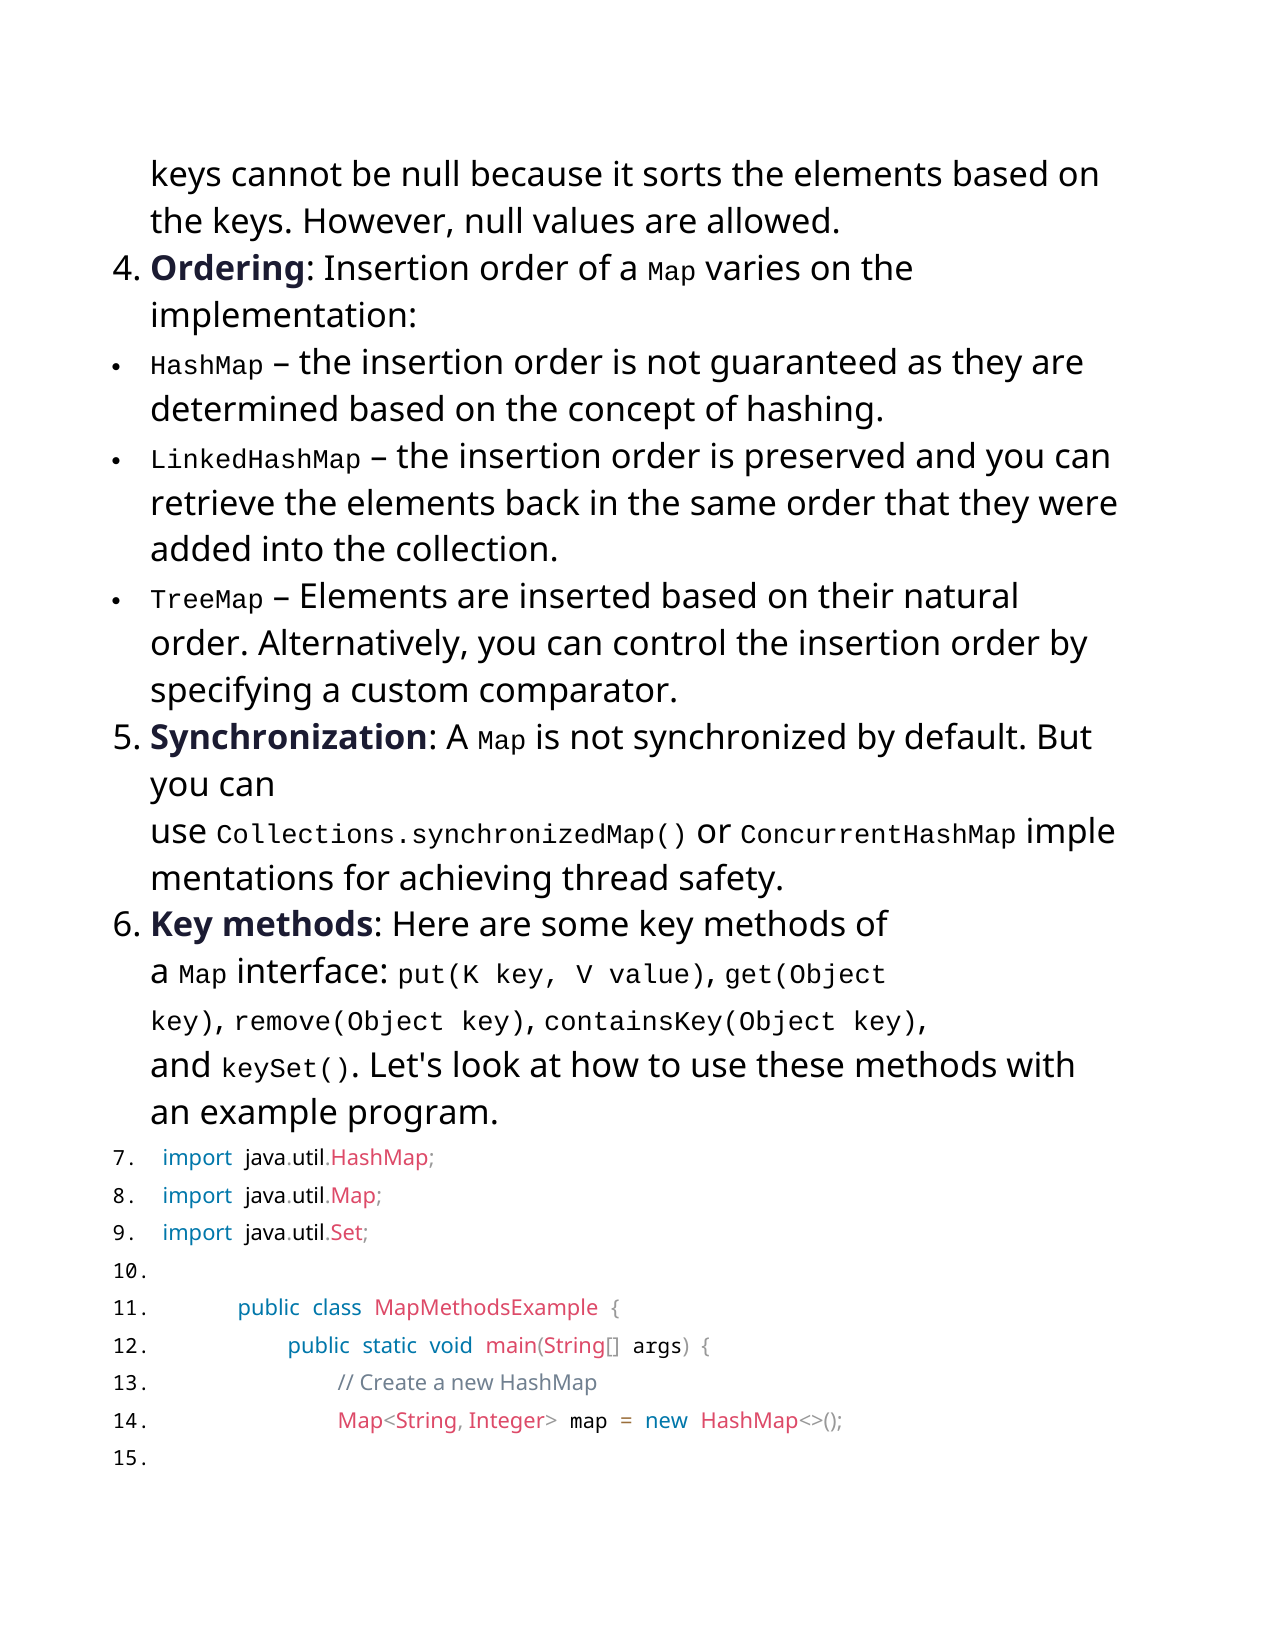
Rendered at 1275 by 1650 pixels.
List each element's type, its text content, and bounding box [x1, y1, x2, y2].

list Map<String, Integer> map = new HashMap<>(); [112, 1397, 1125, 1434]
list import java.util.Set; [112, 1209, 1125, 1247]
list Key methods: Here are some key methods of a Map interface: put(K key, V value), get(Object key), remove(Object key), containsKey(Object key), and keySet(). Let's look at how to use these methods with an example program. [112, 900, 1125, 1134]
list // Create a new HashMap [112, 1359, 1125, 1397]
list Ordering: Insertion order of a Map varies on the implementation: [112, 244, 1125, 337]
list public class MapMethodsExample { [112, 1284, 1125, 1322]
list Synchronization: A Map is not synchronized by default. But you can use Collections.synchronizedMap() or ConcurrentHashMap implementations for achieving thread safety. [112, 712, 1125, 900]
list TreeMap – Elements are inserted based on their natural order. Alternatively, you can control the insertion order by specifying a custom comparator. [112, 572, 1125, 712]
list LinkedHashMap – the insertion order is preserved and you can retrieve the elements back in the same order that they were added into the collection. [112, 431, 1125, 572]
list public static void main(String[] args) { [112, 1322, 1125, 1359]
list import java.util.HashMap; [112, 1134, 1125, 1172]
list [112, 150, 1125, 244]
list import java.util.Map; [112, 1172, 1125, 1209]
list HashMap – the insertion order is not guaranteed as they are determined based on the concept of hashing. [112, 337, 1125, 431]
